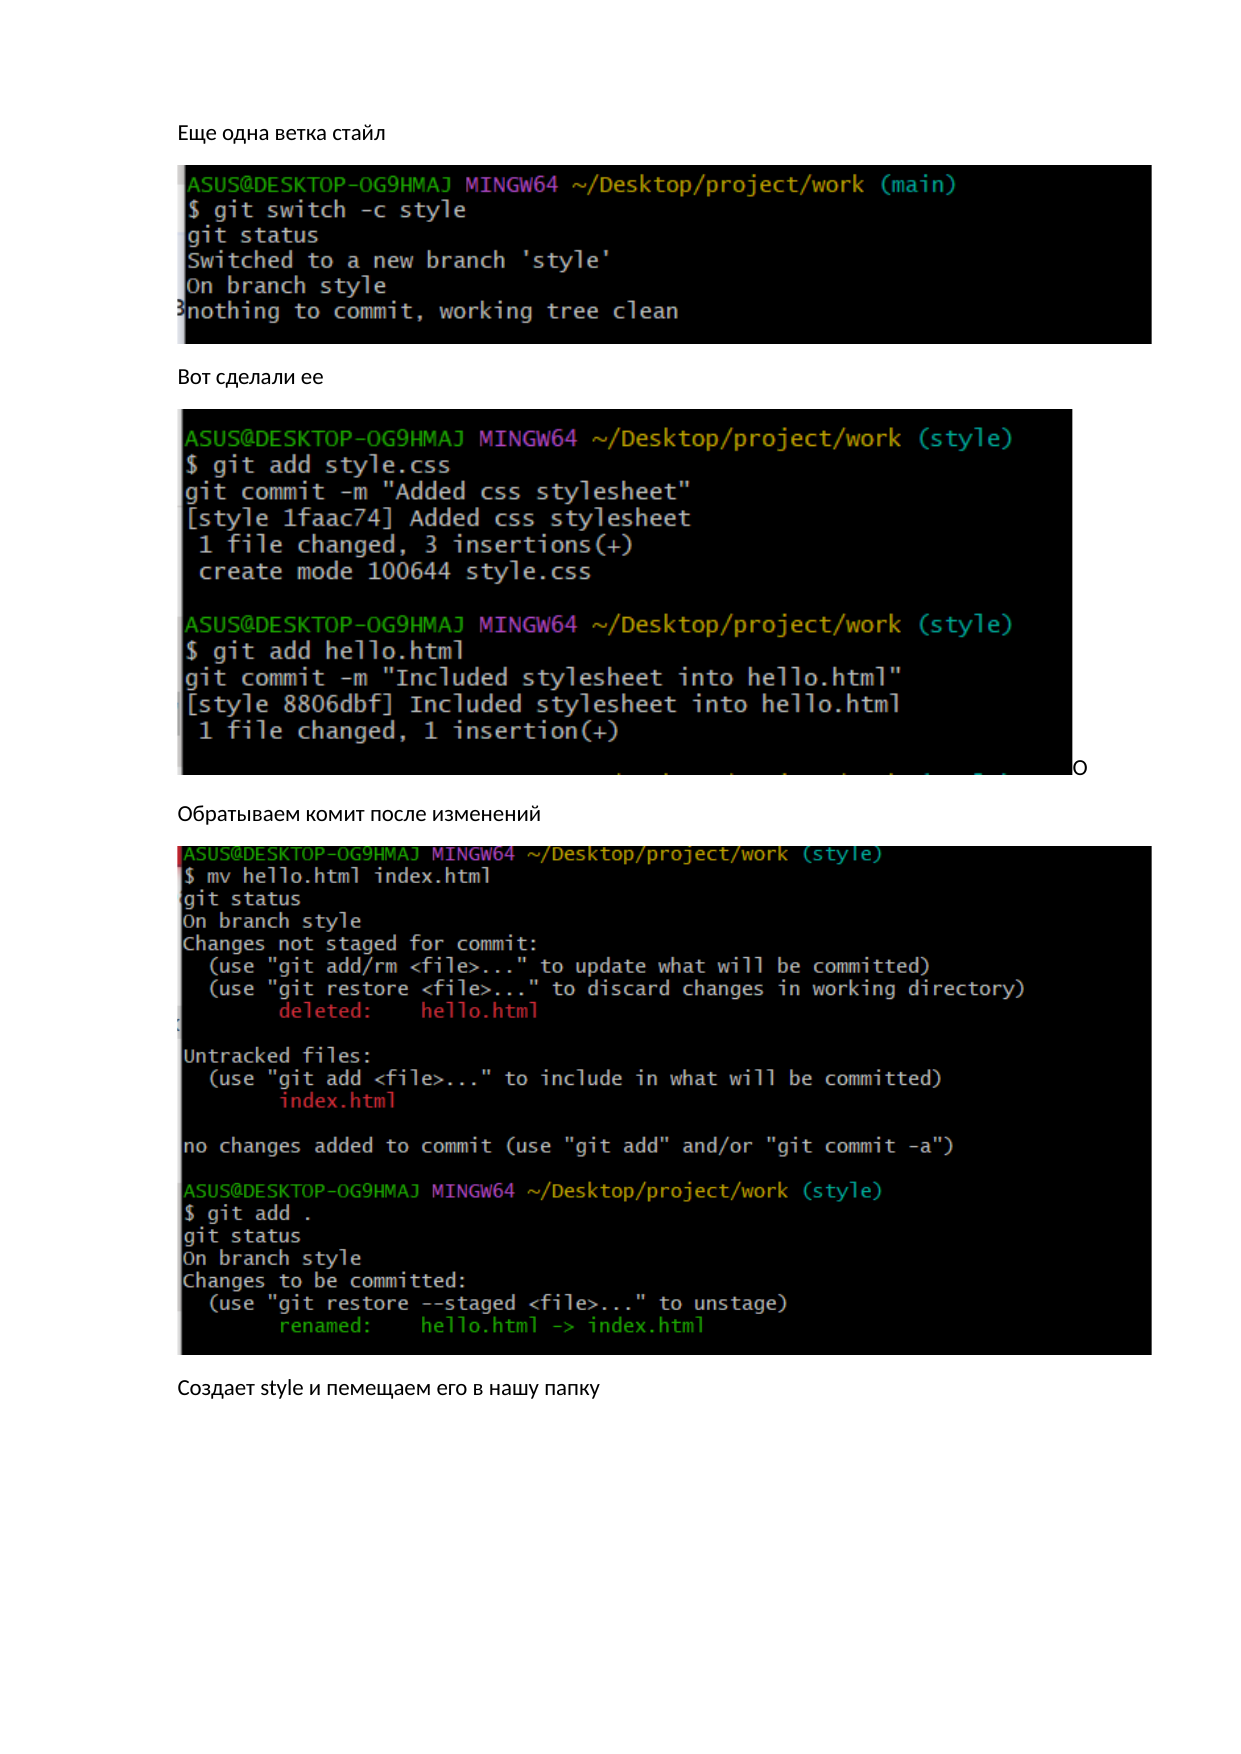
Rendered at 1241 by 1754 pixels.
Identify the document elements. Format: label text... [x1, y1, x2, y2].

picture [177, 846, 1152, 1355]
text Обратываем комит после изменений [177, 799, 1152, 828]
picture [177, 165, 1152, 344]
text Вот сделали ее [177, 362, 1152, 391]
text Еще одна ветка стайл [177, 118, 1152, 146]
text Создает style и пемещаем его в нашу папку [177, 1373, 1152, 1401]
picture [177, 409, 1073, 775]
